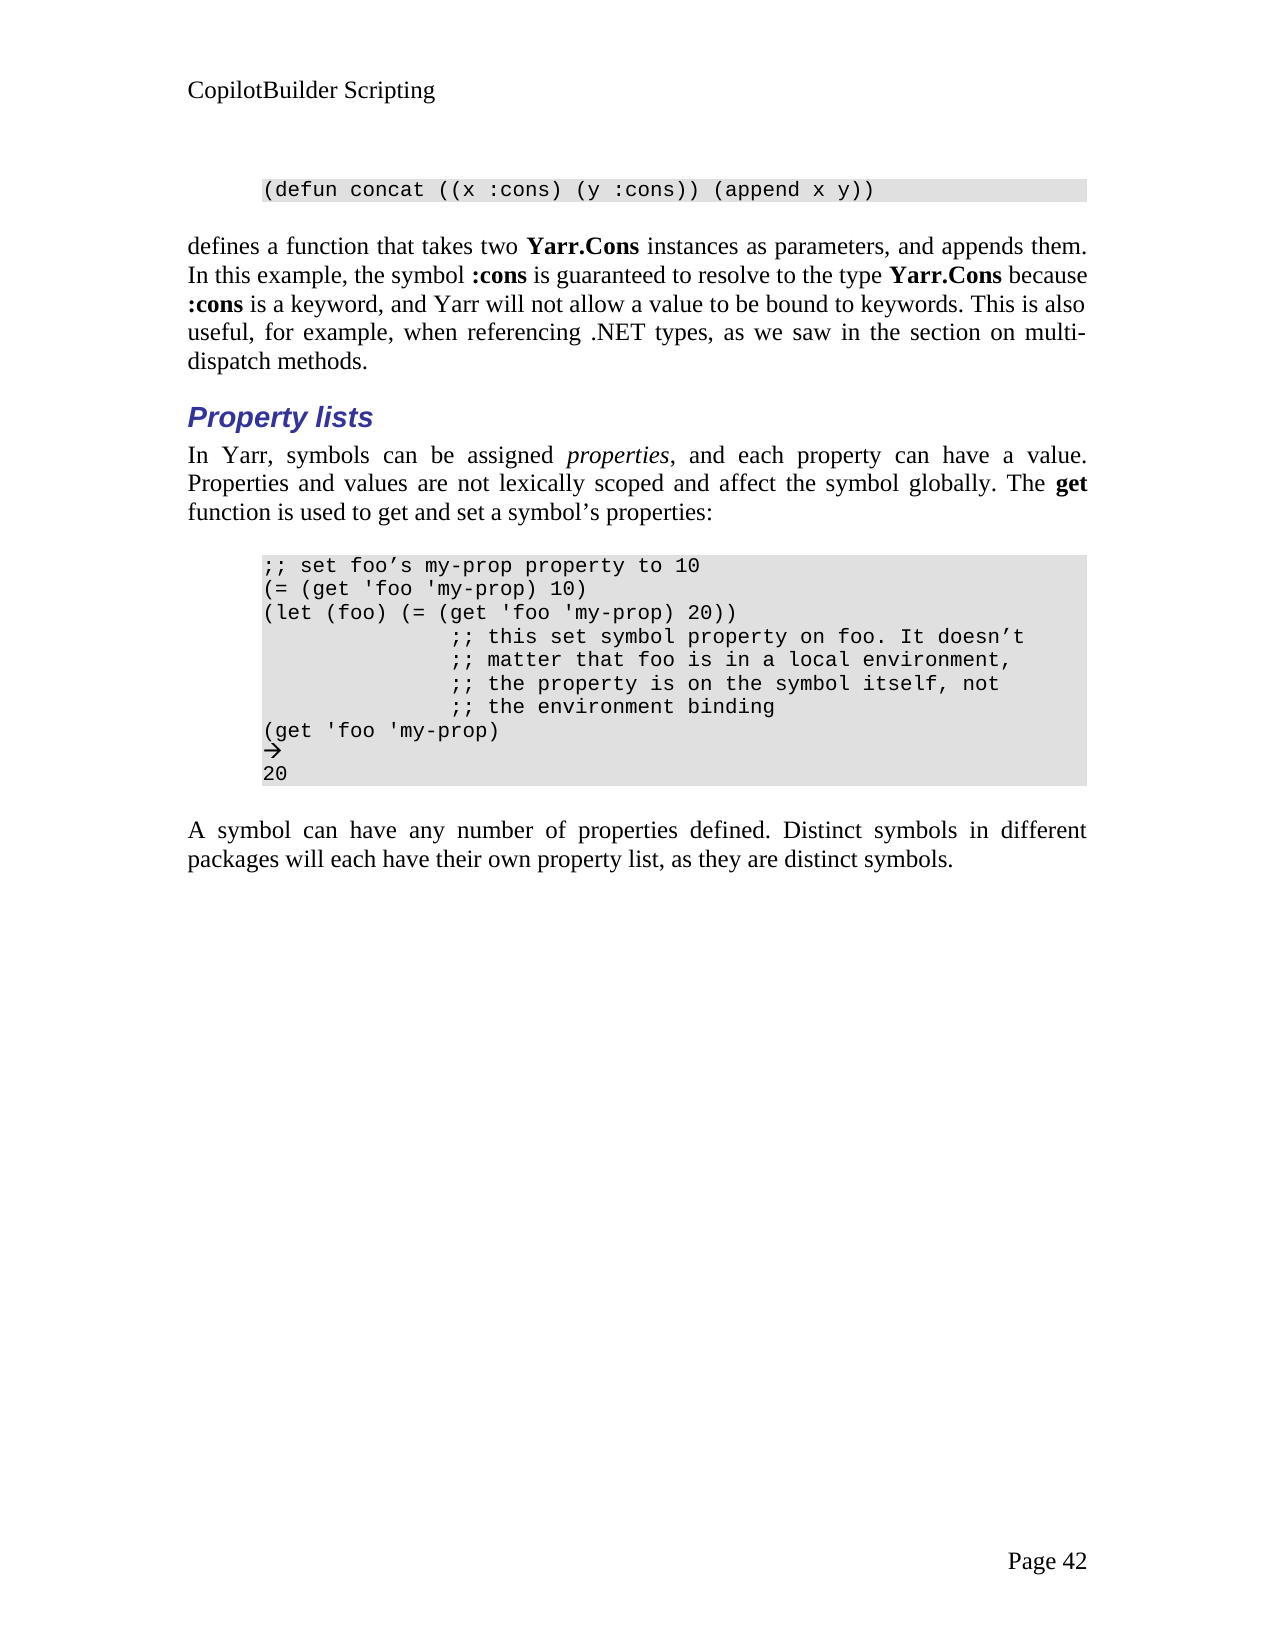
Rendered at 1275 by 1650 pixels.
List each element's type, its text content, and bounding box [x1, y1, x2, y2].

text A symbol can have any number of properties defined. Distinct symbols in different packages will each have their own property list, as they are distinct symbols. [187, 815, 1087, 873]
text ;; the environment binding [262, 697, 1087, 720]
text In Yarr, symbols can be assigned properties, and each property can have a value. Properties and values are not lexically scoped and affect the symbol globally. The get function is used to get and set a symbol’s properties: [187, 440, 1087, 526]
text defines a function that takes two Yarr.Cons instances as parameters, and appends them. In this example, the symbol :cons is guaranteed to resolve to the type Yarr.Cons because :cons is a keyword, and Yarr will not allow a value to be bound to keywords. This is also useful, for example, when referencing .NET types, as we saw in the section on multi-dispatch methods. [187, 231, 1087, 375]
text ;; the property is on the symbol itself, not [262, 673, 1087, 697]
text ;; set foo’s my-prop property to 10 [262, 555, 1087, 578]
subtitle Property lists [187, 400, 1087, 433]
text (let (foo) (= (get 'foo 'my-prop) 20)) [262, 602, 1087, 626]
text 20 [262, 763, 1087, 786]
text (defun concat ((x :cons) (y :cons)) (append x y)) [262, 179, 1087, 202]
text (= (get 'foo 'my-prop) 10) [262, 578, 1087, 602]
text (get 'foo 'my-prop) [262, 720, 1087, 744]
text ;; matter that foo is in a local environment, [262, 649, 1087, 673]
text ;; this set symbol property on foo. It doesn’t [262, 626, 1087, 649]
